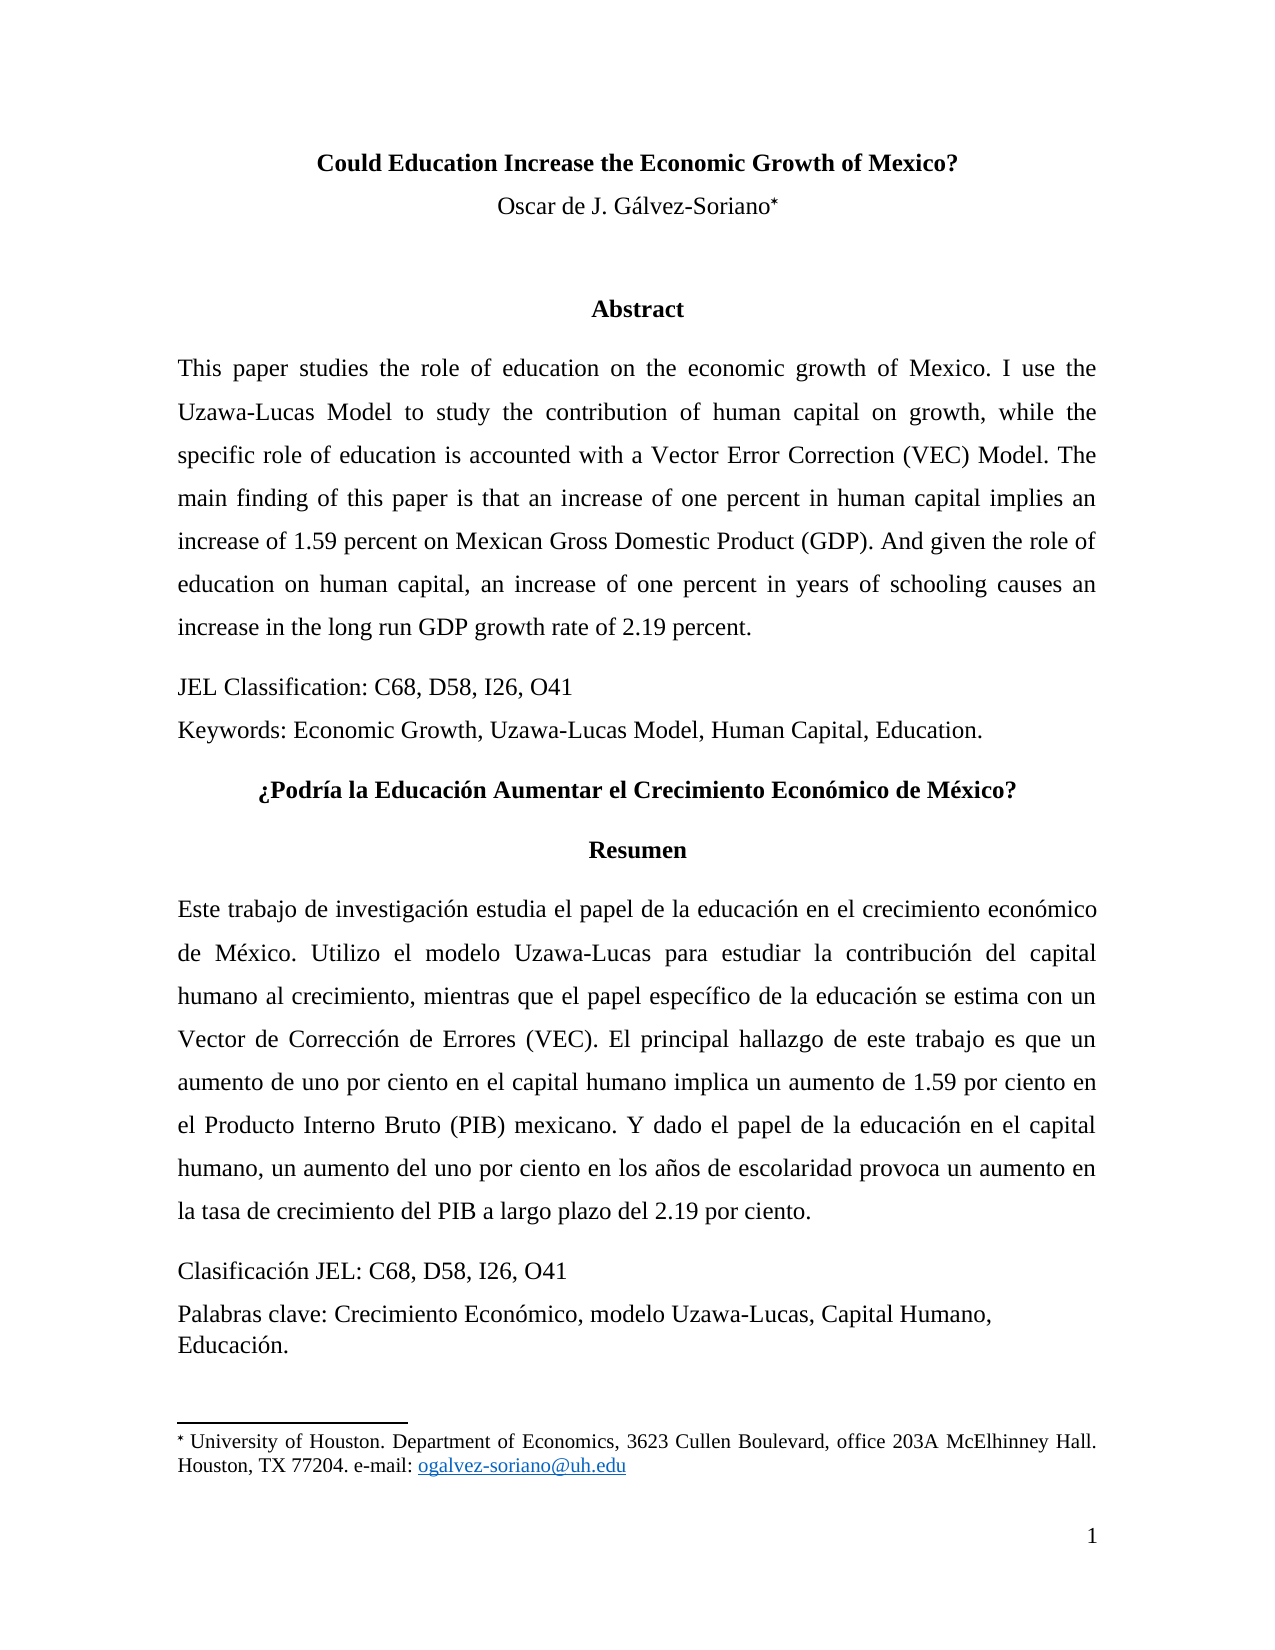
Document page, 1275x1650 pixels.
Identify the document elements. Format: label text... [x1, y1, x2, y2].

text Resumen [177, 835, 1098, 863]
text ¿Podría la Educación Aumentar el Crecimiento Económico de México? [177, 775, 1098, 804]
text Este trabajo de investigación estudia el papel de la educación en el crecimiento económico de México. Utilizo el modelo Uzawa-Lucas para estudiar la contribución del capital humano al crecimiento, mientras que el papel específico de la educación se estima con un Vector de Corrección de Errores (VEC). El principal hallazgo de este trabajo es que un aumento de uno por ciento en el capital humano implica un aumento de 1.59 por ciento en el Producto Interno Bruto (PIB) mexicano. Y dado el papel de la educación en el capital humano, un aumento del uno por ciento en los años de escolaridad provoca un aumento en la tasa de crecimiento del PIB a largo plazo del 2.19 por ciento. [177, 894, 1098, 1225]
text This paper studies the role of education on the economic growth of Mexico. I use the Uzawa-Lucas Model to study the contribution of human capital on growth, while the specific role of education is accounted with a Vector Error Correction (VEC) Model. The main finding of this paper is that an increase of one percent in human capital implies an increase of 1.59 percent on Mexican Gross Domestic Product (GDP). And given the role of education on human capital, an increase of one percent in years of schooling causes an increase in the long run GDP growth rate of 2.19 percent. [177, 353, 1098, 641]
text Abstract [177, 294, 1098, 322]
text Clasificación JEL: C68, D58, I26, O41 [177, 1256, 1098, 1285]
text Palabras clave: Crecimiento Económico, modelo Uzawa-Lucas, Capital Humano, Educación. [177, 1299, 1098, 1359]
text Oscar de J. Gálvez-Soriano [177, 191, 1098, 219]
text Could Education Increase the Economic Growth of Mexico? [177, 148, 1098, 176]
text JEL Classification: C68, D58, I26, O41 [177, 672, 1098, 701]
text Keywords: Economic Growth, Uzawa-Lucas Model, Human Capital, Education. [177, 715, 1098, 744]
